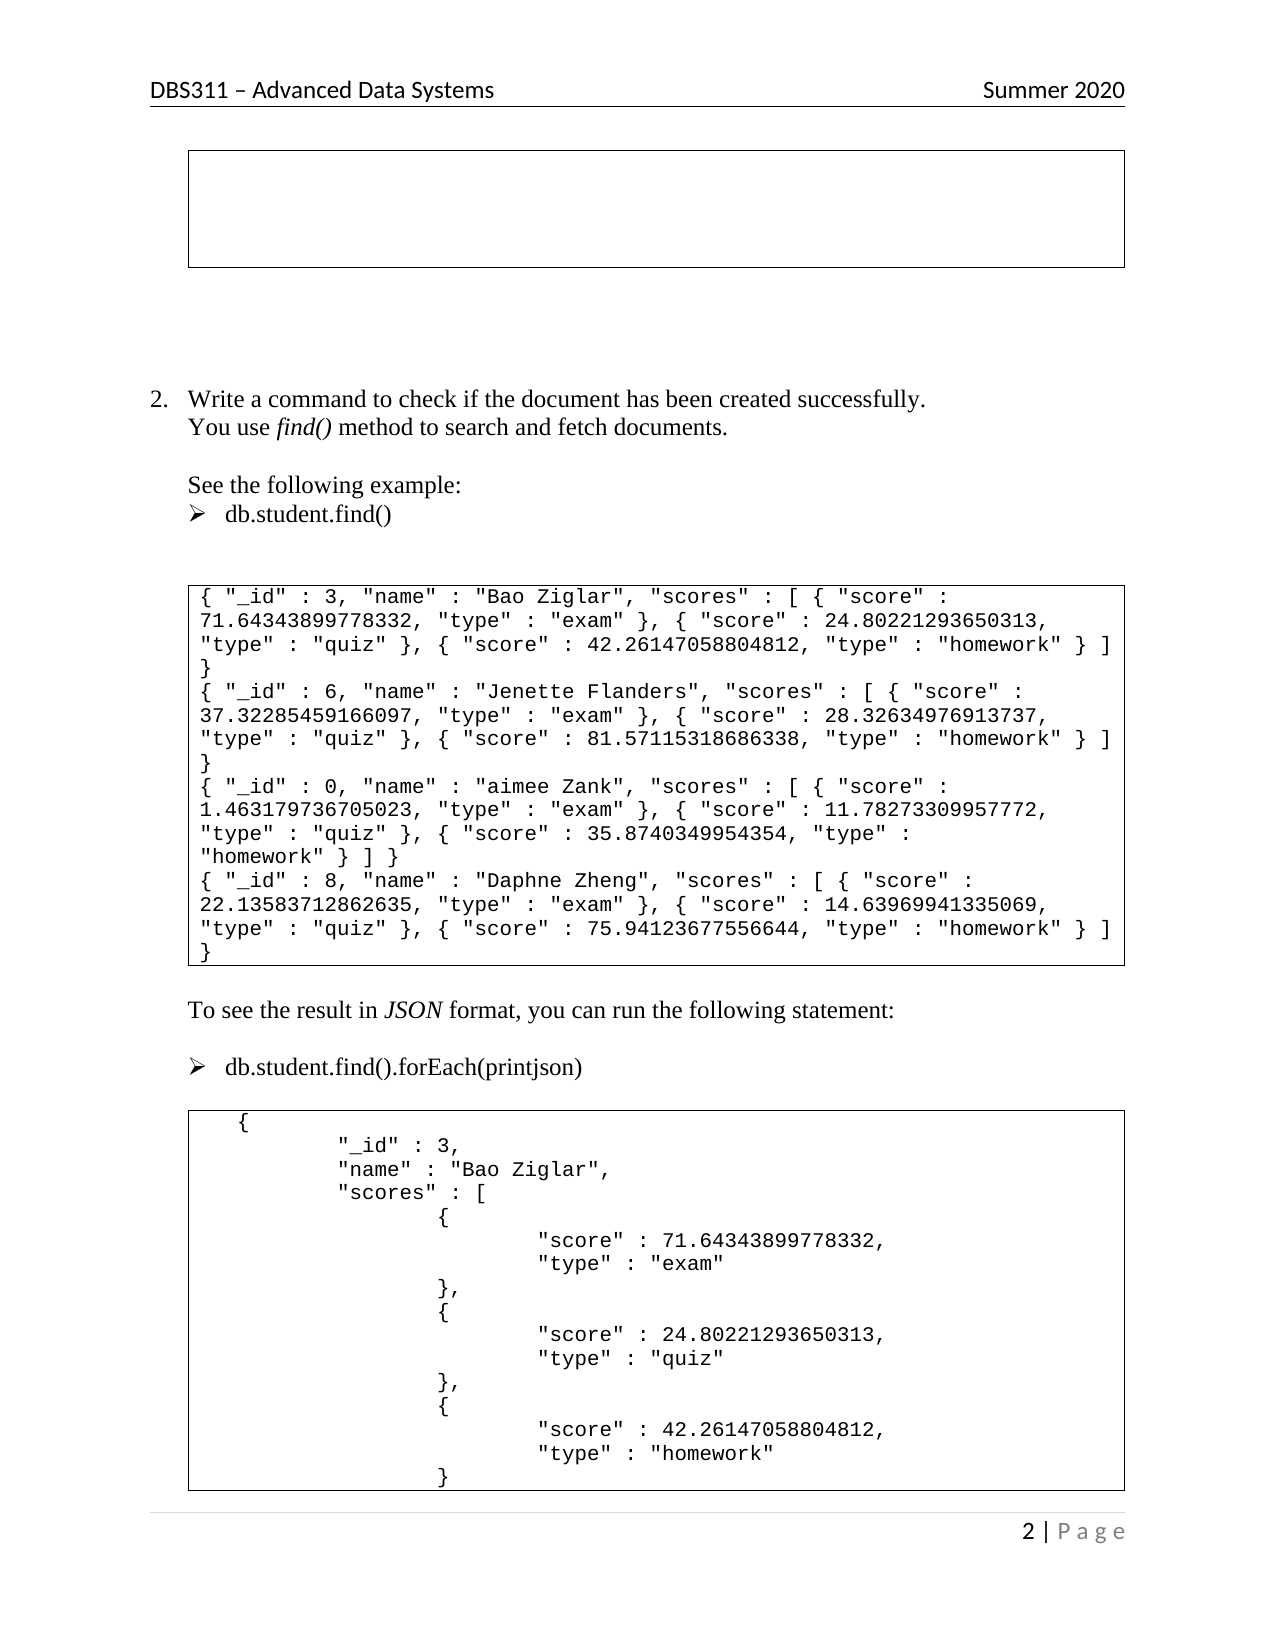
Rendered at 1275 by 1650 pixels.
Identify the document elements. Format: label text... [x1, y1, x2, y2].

list db.student.find().forEach(printjson) [187, 1052, 1125, 1081]
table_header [189, 1111, 1124, 1490]
list db.student.find() [187, 499, 1125, 527]
list Write a command to check if the document has been created successfully. [150, 384, 1125, 412]
table_header { "_id" : 3, "name" : "Bao Ziglar", "scores" : [ { "score" : 71.64343899778332, "type" : "exam" }, { "score" : 24.80221293650313, "type" : "quiz" }, { "score" : 42.26147058804812, "type" : "homework" } ] } { "_id" : 6, "name" : "Jenette Flanders", "scores" : [ { "score" : 37.32285459166097, "type" : "exam" }, { "score" : 28.32634976913737, "type" : "quiz" }, { "score" : 81.57115318686338, "type" : "homework" } ] } { "_id" : 0, "name" : "aimee Zank", "scores" : [ { "score" : 1.463179736705023, "type" : "exam" }, { "score" : 11.78273309957772, "type" : "quiz" }, { "score" : 35.8740349954354, "type" : "homework" } ] } { "_id" : 8, "name" : "Daphne Zheng", "scores" : [ { "score" : 22.13583712862635, "type" : "exam" }, { "score" : 14.63969941335069, "type" : "quiz" }, { "score" : 75.94123677556644, "type" : "homework" } ] } [189, 586, 1124, 965]
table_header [189, 151, 1124, 267]
list See the following example: [187, 470, 1125, 499]
list To see the result in JSON format, you can run the following statement: [187, 995, 1125, 1024]
list You use find() method to search and fetch documents. [187, 412, 1125, 441]
